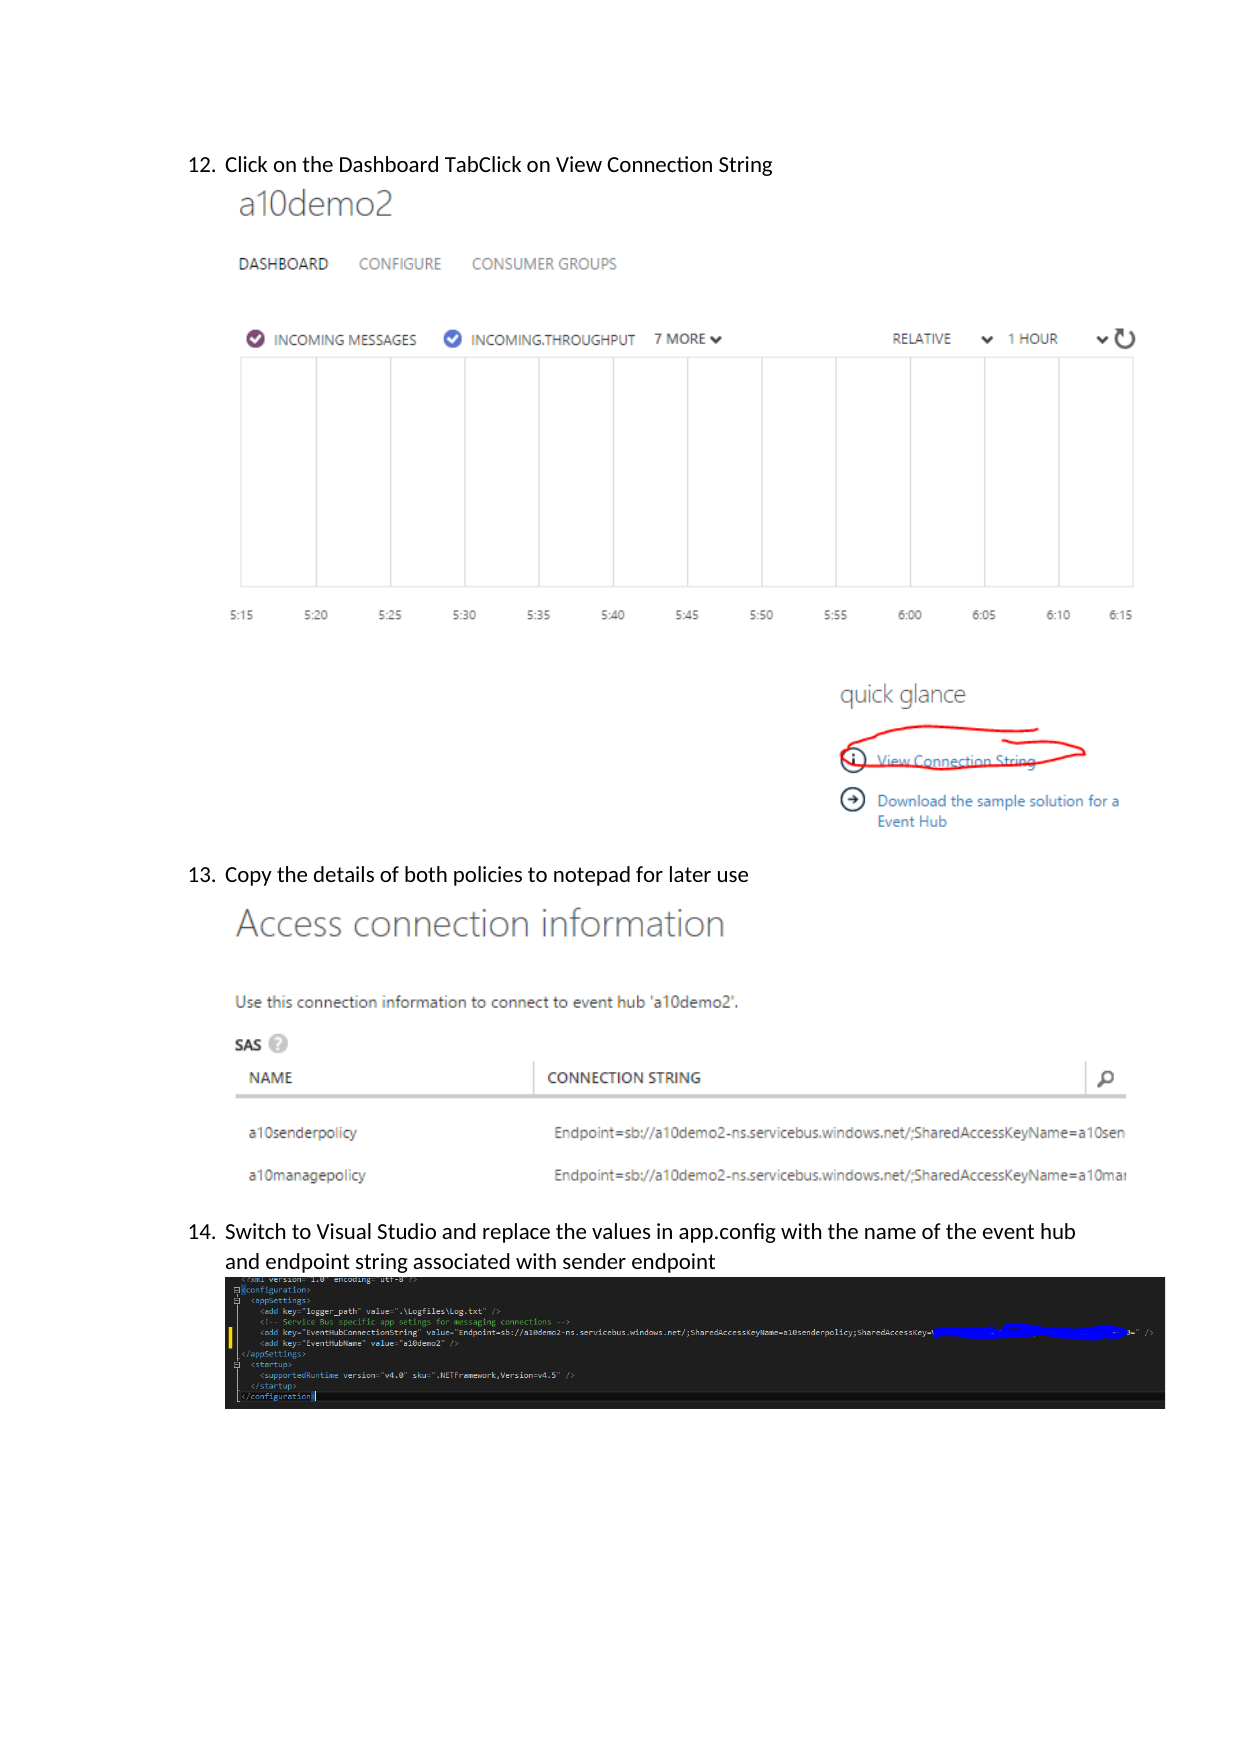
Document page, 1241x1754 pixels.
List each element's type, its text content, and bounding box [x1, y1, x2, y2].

picture [225, 180, 1166, 859]
picture [225, 890, 1166, 1215]
picture [225, 1277, 1166, 1409]
